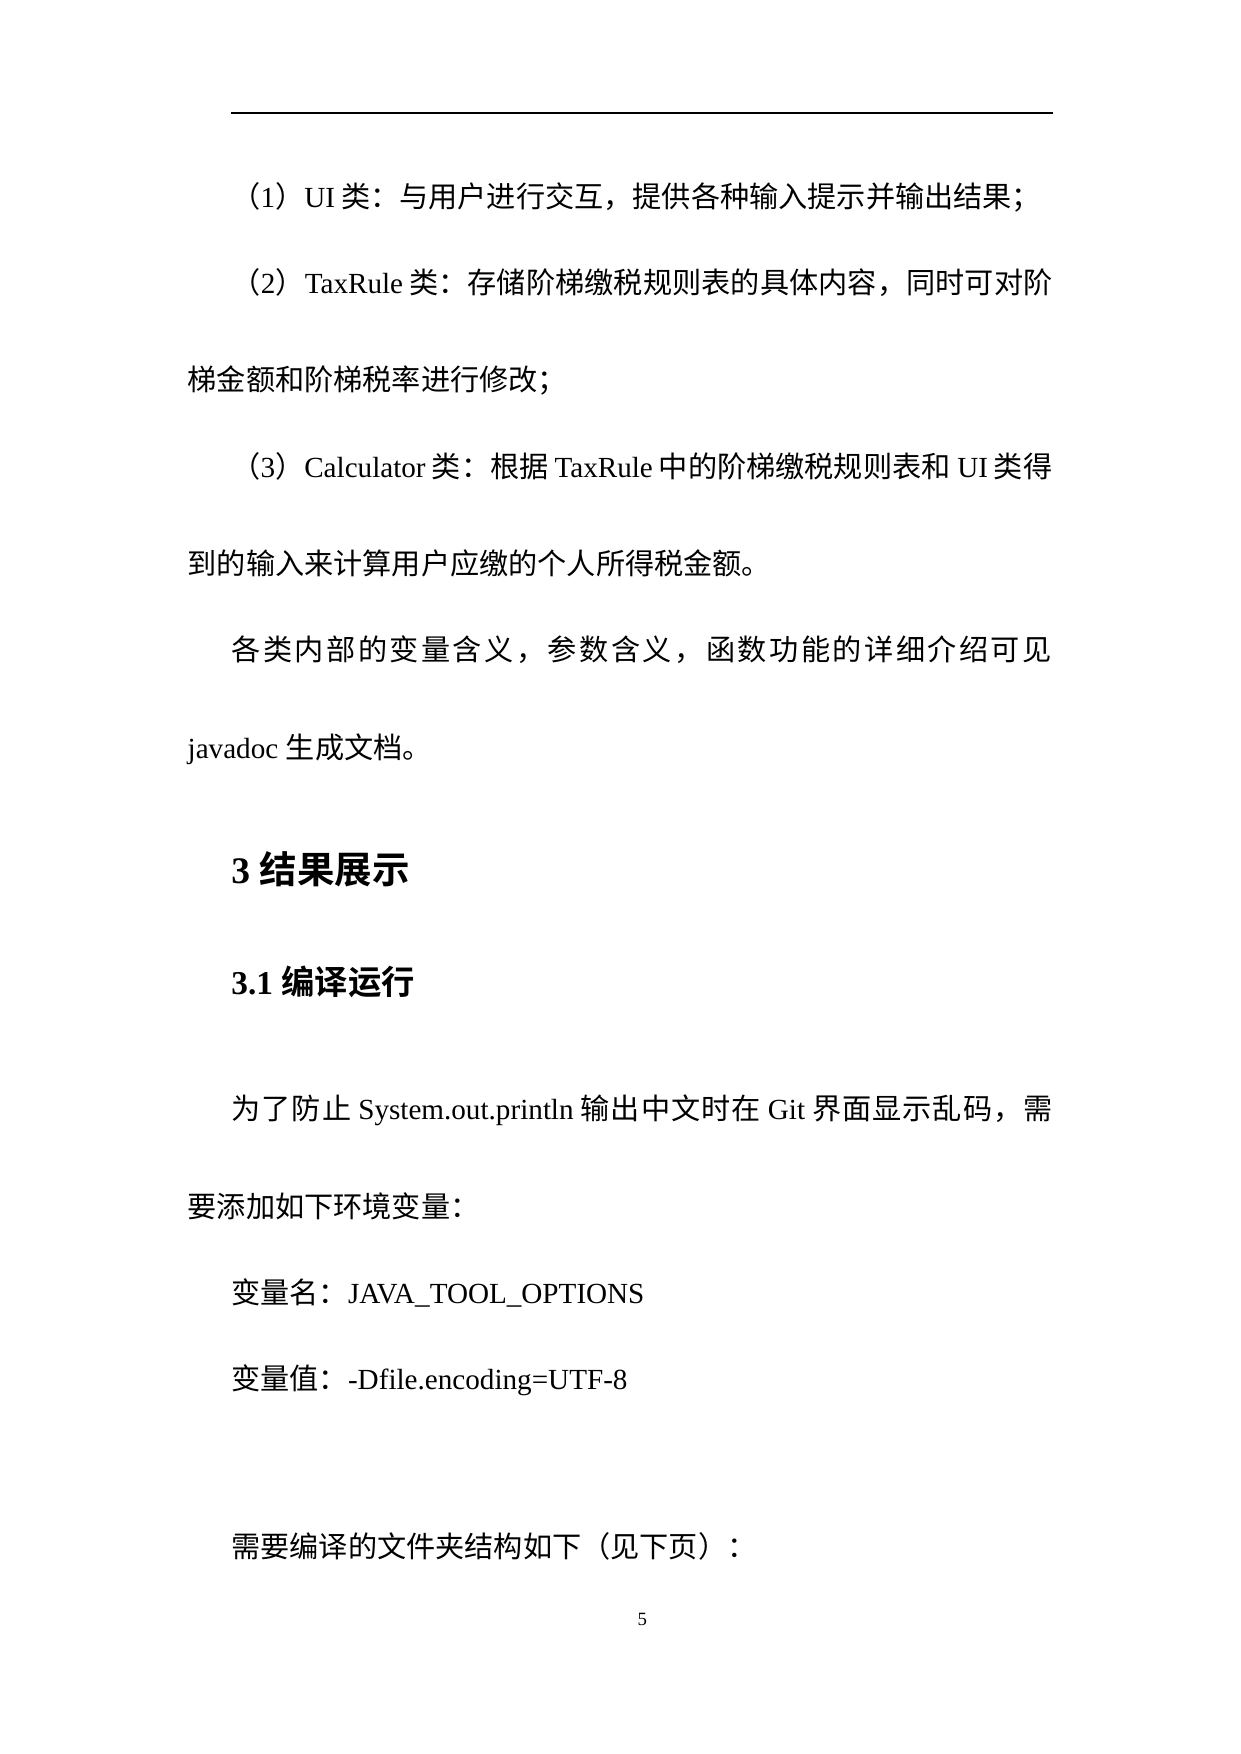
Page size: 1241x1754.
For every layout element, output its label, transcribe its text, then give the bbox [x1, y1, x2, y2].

text 各类内部的变量含义，参数含义，函数功能的详细介绍可见 javadoc 生成文档。 [187, 615, 1053, 778]
text 变量值：-Dfile.encoding=UTF-8 [187, 1344, 1053, 1409]
text （3）Calculator类：根据TaxRule中的阶梯缴税规则表和UI类得到的输入来计算用户应缴的个人所得税金额。 [187, 432, 1053, 594]
text 需要编译的文件夹结构如下（见下页）： [187, 1512, 1053, 1577]
text 为了防止System.out.println输出中文时在Git界面显示乱码，需要添加如下环境变量： [187, 1074, 1053, 1237]
subtitle 3 结果展示 [231, 834, 1053, 899]
subtitle 3.1 编译运行 [231, 947, 1053, 1012]
text 变量名：JAVA_TOOL_OPTIONS [187, 1258, 1053, 1323]
text （1）UI类：与用户进行交互，提供各种输入提示并输出结果； [187, 162, 1053, 227]
text （2）TaxRule类：存储阶梯缴税规则表的具体内容，同时可对阶梯金额和阶梯税率进行修改； [187, 248, 1053, 411]
